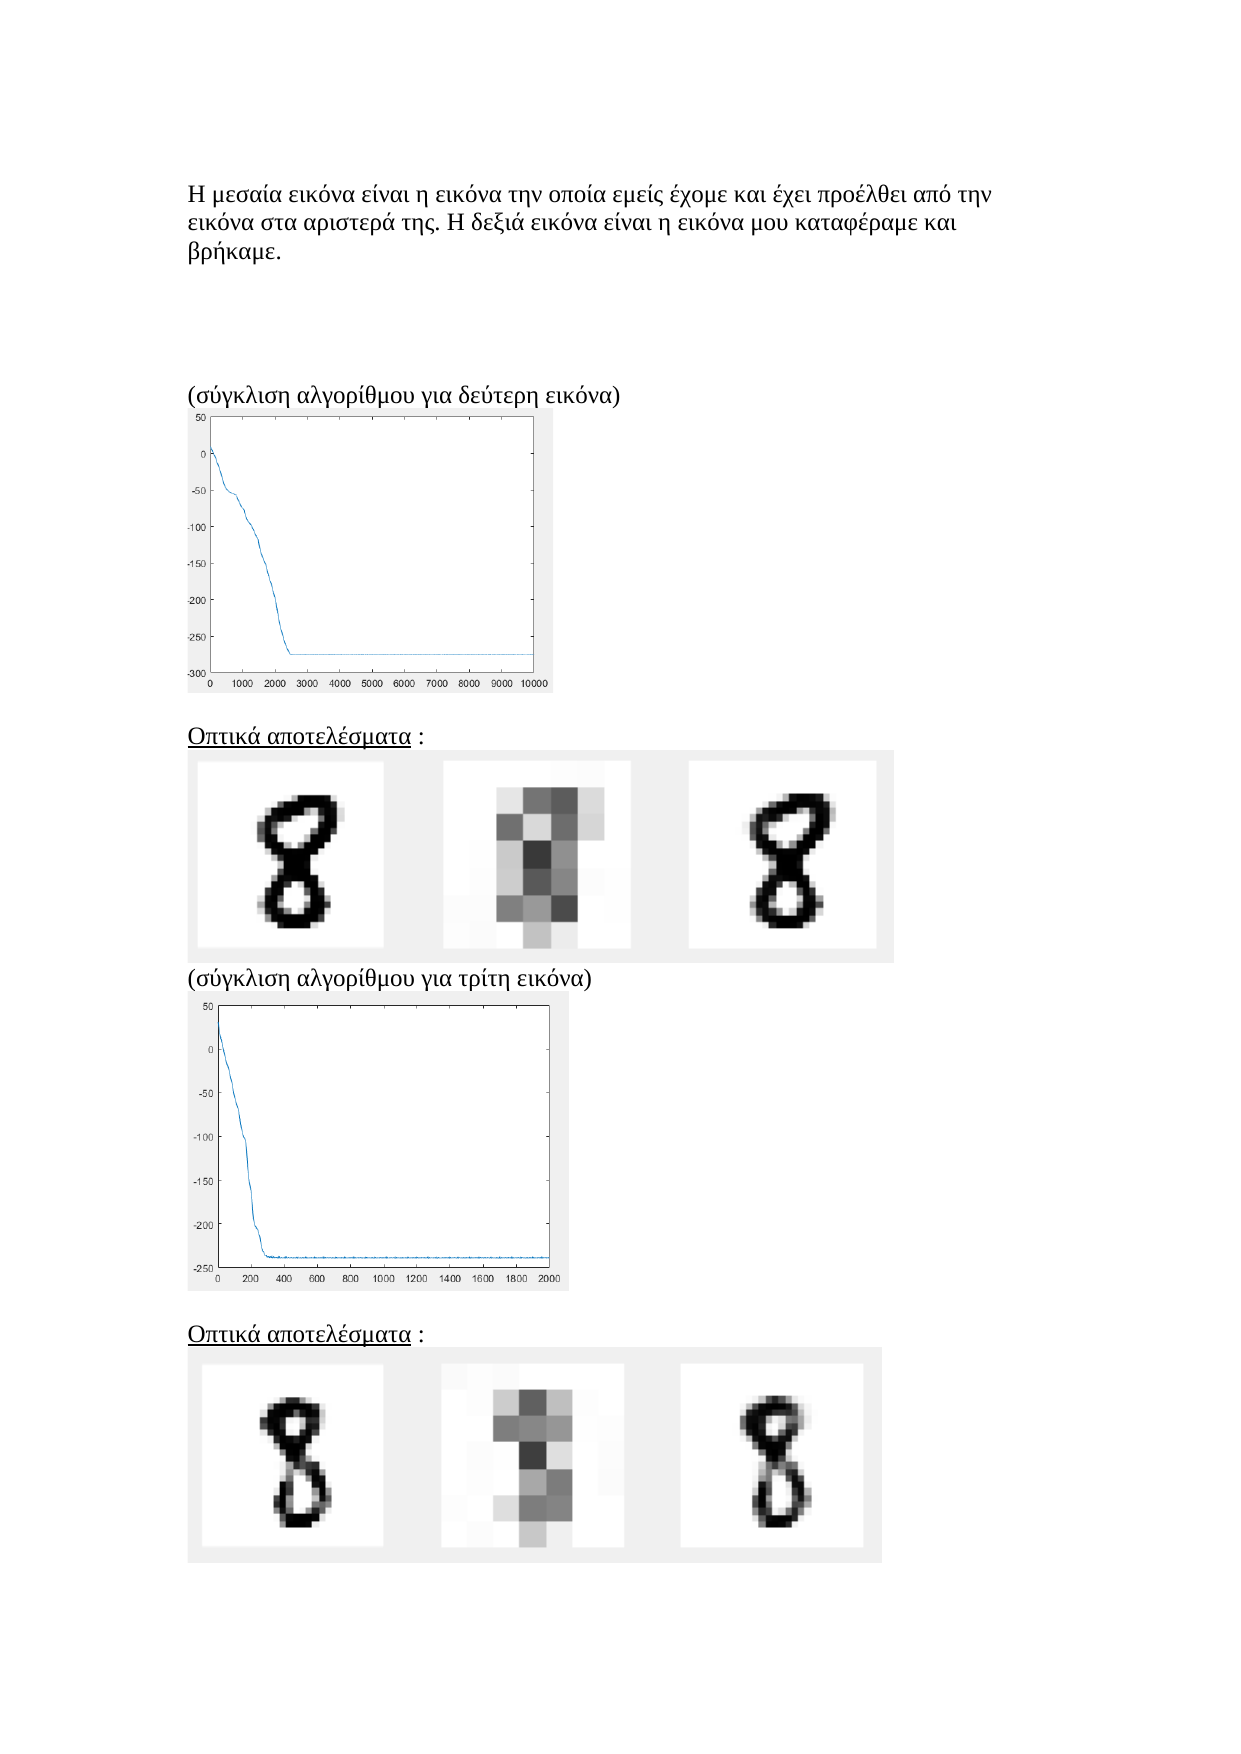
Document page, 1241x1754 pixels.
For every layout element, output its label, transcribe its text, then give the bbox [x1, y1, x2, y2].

picture [187, 750, 894, 963]
picture [187, 991, 569, 1291]
picture [187, 1347, 882, 1563]
text (σύγκλιση αλγορίθμου για τρίτη εικόνα) [187, 963, 1053, 991]
text Οπτικά αποτελέσματα : [187, 721, 1053, 750]
picture [187, 408, 554, 693]
text Η μεσαία εικόνα είναι η εικόνα την οποία εμείς έχομε και έχει προέλθει από την εικόνα στα αριστερά της. Η δεξιά εικόνα είναι η εικόνα μου καταφέραμε και βρήκαμε. [187, 179, 1053, 265]
text (σύγκλιση αλγορίθμου για δεύτερη εικόνα) [187, 380, 1053, 409]
